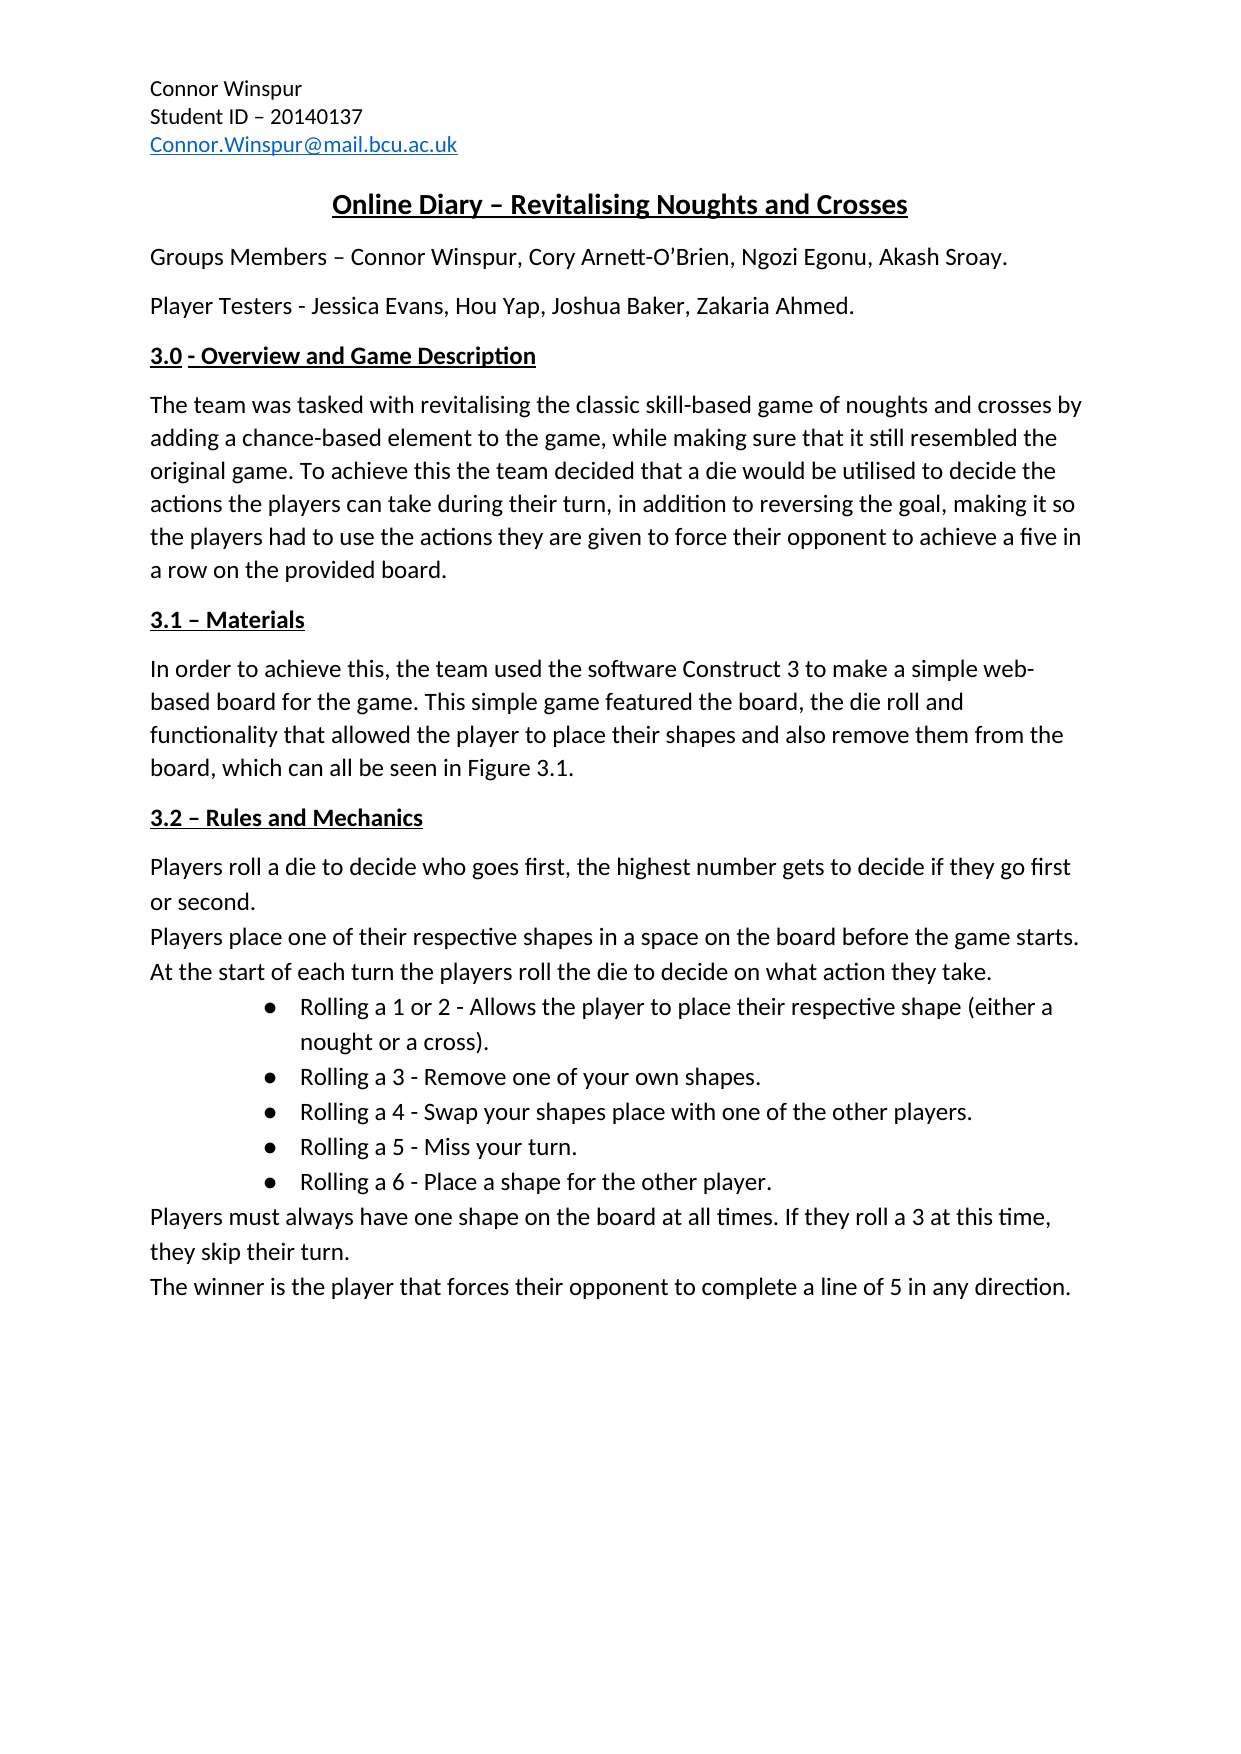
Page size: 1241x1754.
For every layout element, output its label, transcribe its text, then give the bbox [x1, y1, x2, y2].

text Player Testers - Jessica Evans, Hou Yap, Joshua Baker, Zakaria Ahmed. [150, 291, 1090, 321]
text 3.1 – Materials [150, 604, 1090, 634]
text Players place one of their respective shapes in a space on the board before the game starts. [150, 921, 1090, 952]
text In order to achieve this, the team used the software Construct 3 to make a simple web-based board for the game. This simple game featured the board, the die roll and functionality that allowed the player to place their shapes and also remove them from the board, which can all be seen in Figure 3.1. [150, 653, 1090, 783]
text The winner is the player that forces their opponent to complete a line of 5 in any direction. [150, 1271, 1090, 1302]
list Rolling a 1 or 2 - Allows the player to place their respective shape (either a nought or a cross). [262, 991, 1090, 1057]
list Rolling a 6 - Place a shape for the other player. [262, 1166, 1090, 1197]
text Players roll a die to decide who goes first, the highest number gets to decide if they go first or second. [150, 851, 1090, 917]
list Rolling a 3 - Remove one of your own shapes. [262, 1061, 1090, 1092]
text The team was tasked with revitalising the classic skill-based game of noughts and crosses by adding a chance-based element to the game, while making sure that it still resembled the original game. To achieve this the team decided that a die would be utilised to decide the actions the players can take during their turn, in addition to reversing the goal, making it so the players had to use the actions they are given to force their opponent to achieve a five in a row on the provided board. [150, 390, 1090, 585]
text Online Diary – Revitalising Noughts and Crosses [150, 186, 1090, 221]
text At the start of each turn the players roll the die to decide on what action they take. [150, 956, 1090, 987]
list Rolling a 5 - Miss your turn. [262, 1131, 1090, 1162]
text Players must always have one shape on the board at all times. If they roll a 3 at this time, they skip their turn. [150, 1201, 1090, 1267]
text Groups Members – Connor Winspur, Cory Arnett-O’Brien, Ngozi Egonu, Akash Sroay. [150, 241, 1090, 271]
list - Overview and Game Description [150, 340, 1090, 371]
list Rolling a 4 - Swap your shapes place with one of the other players. [262, 1096, 1090, 1127]
text 3.2 – Rules and Mechanics [150, 802, 1090, 832]
